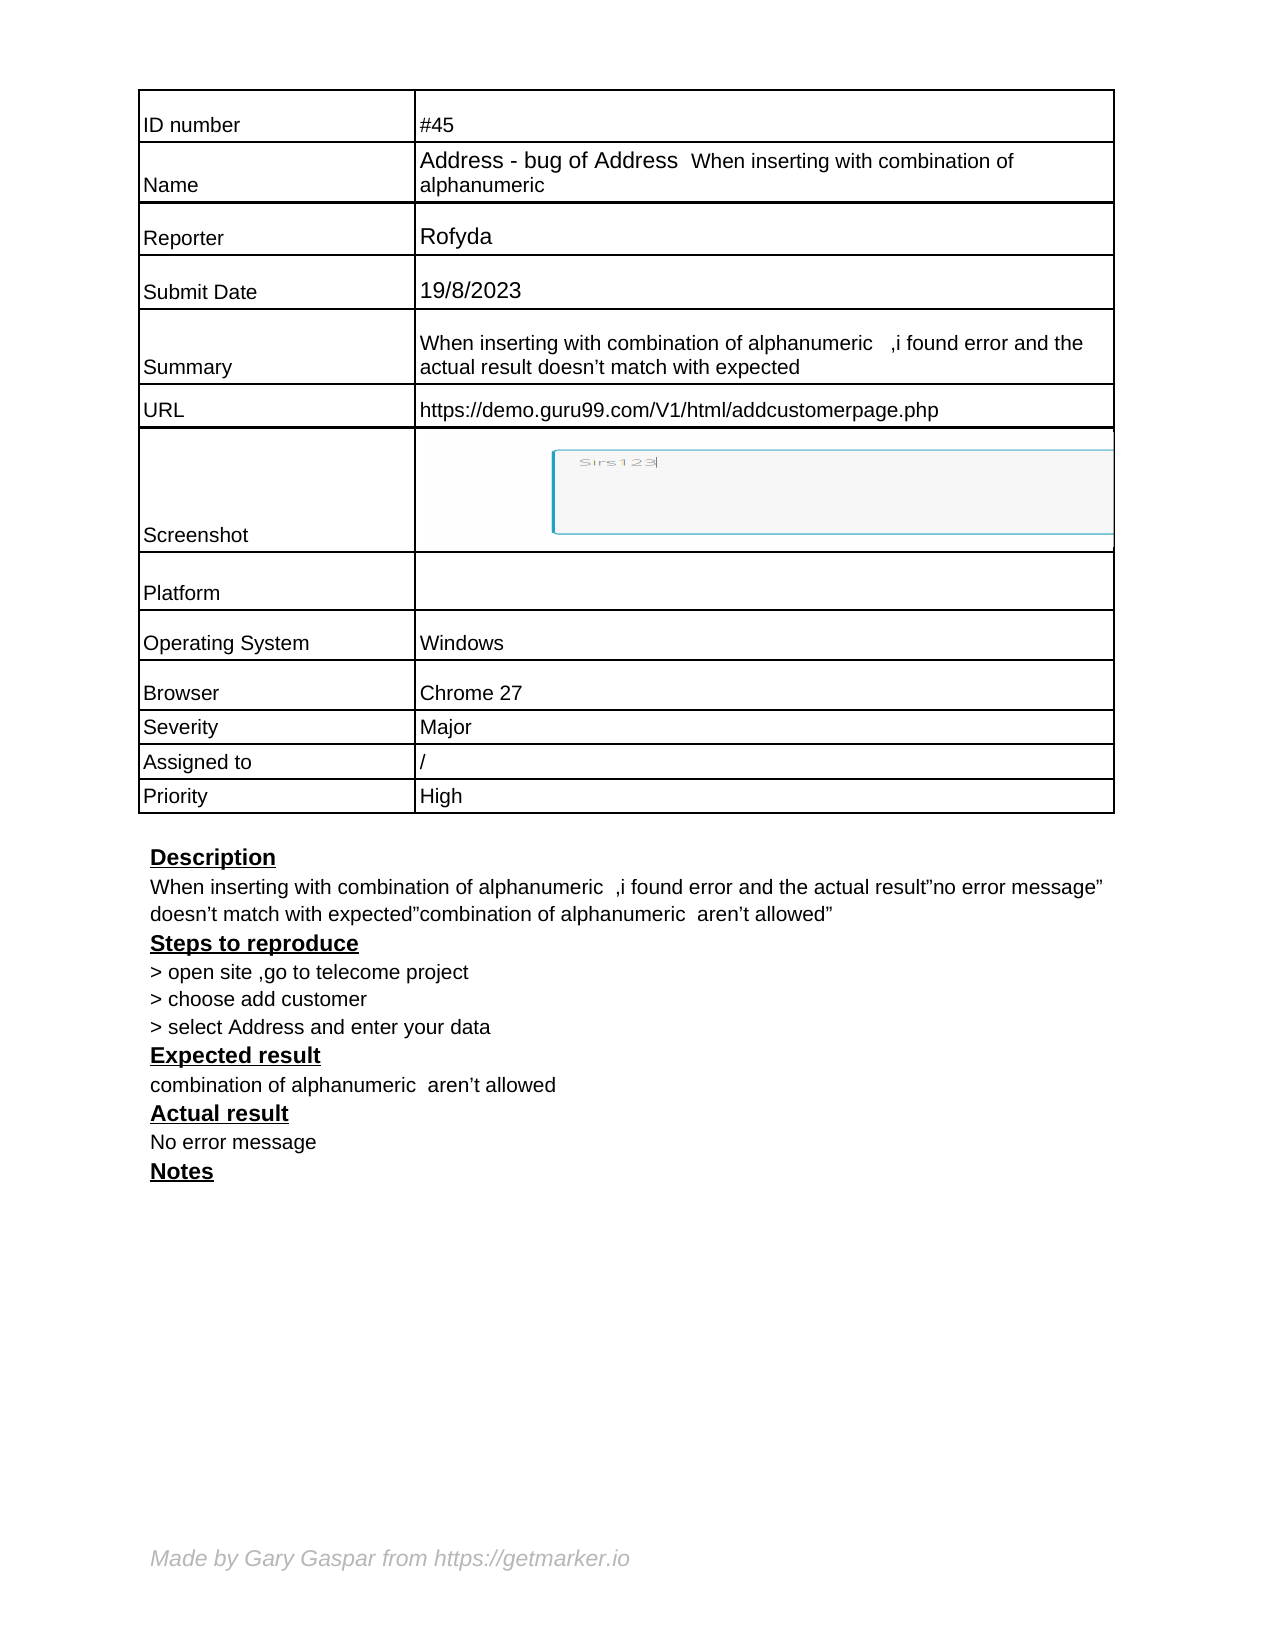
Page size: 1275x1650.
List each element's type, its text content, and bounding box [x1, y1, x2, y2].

table_cell Summary [140, 310, 414, 383]
text No error message [150, 1130, 1125, 1154]
picture [419, 432, 1114, 547]
table_cell Name [140, 143, 414, 201]
text > open site ,go to telecome project [150, 960, 1125, 984]
table_cell High [416, 780, 1113, 812]
table_cell Browser [140, 661, 414, 709]
table_cell / [416, 745, 1113, 778]
table_cell Major [416, 711, 1113, 743]
table_cell When inserting with combination of alphanumeric ,i found error and the actual result doesn’t match with expected [416, 310, 1113, 383]
table_cell Priority [140, 780, 414, 812]
table_cell https://demo.guru99.com/V1/html/addcustomerpage.php [416, 385, 1113, 426]
table_cell Windows [416, 611, 1113, 659]
table_header #45 [416, 91, 1113, 141]
text > select Address and enter your data [150, 1015, 1125, 1039]
table_cell [416, 429, 1113, 551]
text combination of alphanumeric aren’t allowed [150, 1072, 1125, 1096]
table_cell Rofyda [416, 204, 1113, 253]
table_header ID number [140, 91, 414, 141]
text Notes [150, 1158, 1125, 1184]
text Steps to reproduce [150, 929, 1125, 956]
table_cell Submit Date [140, 256, 414, 308]
table_cell Chrome 27 [416, 661, 1113, 709]
text Actual result [150, 1100, 1125, 1126]
text Description [150, 844, 1125, 871]
text > choose add customer [150, 987, 1125, 1011]
table_cell Platform [140, 553, 414, 609]
table_cell 19/8/2023 [416, 256, 1113, 308]
table_cell [416, 553, 1113, 609]
table_cell URL [140, 385, 414, 426]
text When inserting with combination of alphanumeric ,i found error and the actual result”no error message” doesn’t match with expected”combination of alphanumeric aren’t allowed” [150, 874, 1125, 926]
text Expected result [150, 1042, 1125, 1069]
table_cell Reporter [140, 204, 414, 253]
table_cell Severity [140, 711, 414, 743]
table_cell Operating System [140, 611, 414, 659]
table_cell Screenshot [140, 429, 414, 551]
table_cell Assigned to [140, 745, 414, 778]
table_cell Address - bug of Address When inserting with combination of alphanumeric [416, 143, 1113, 201]
